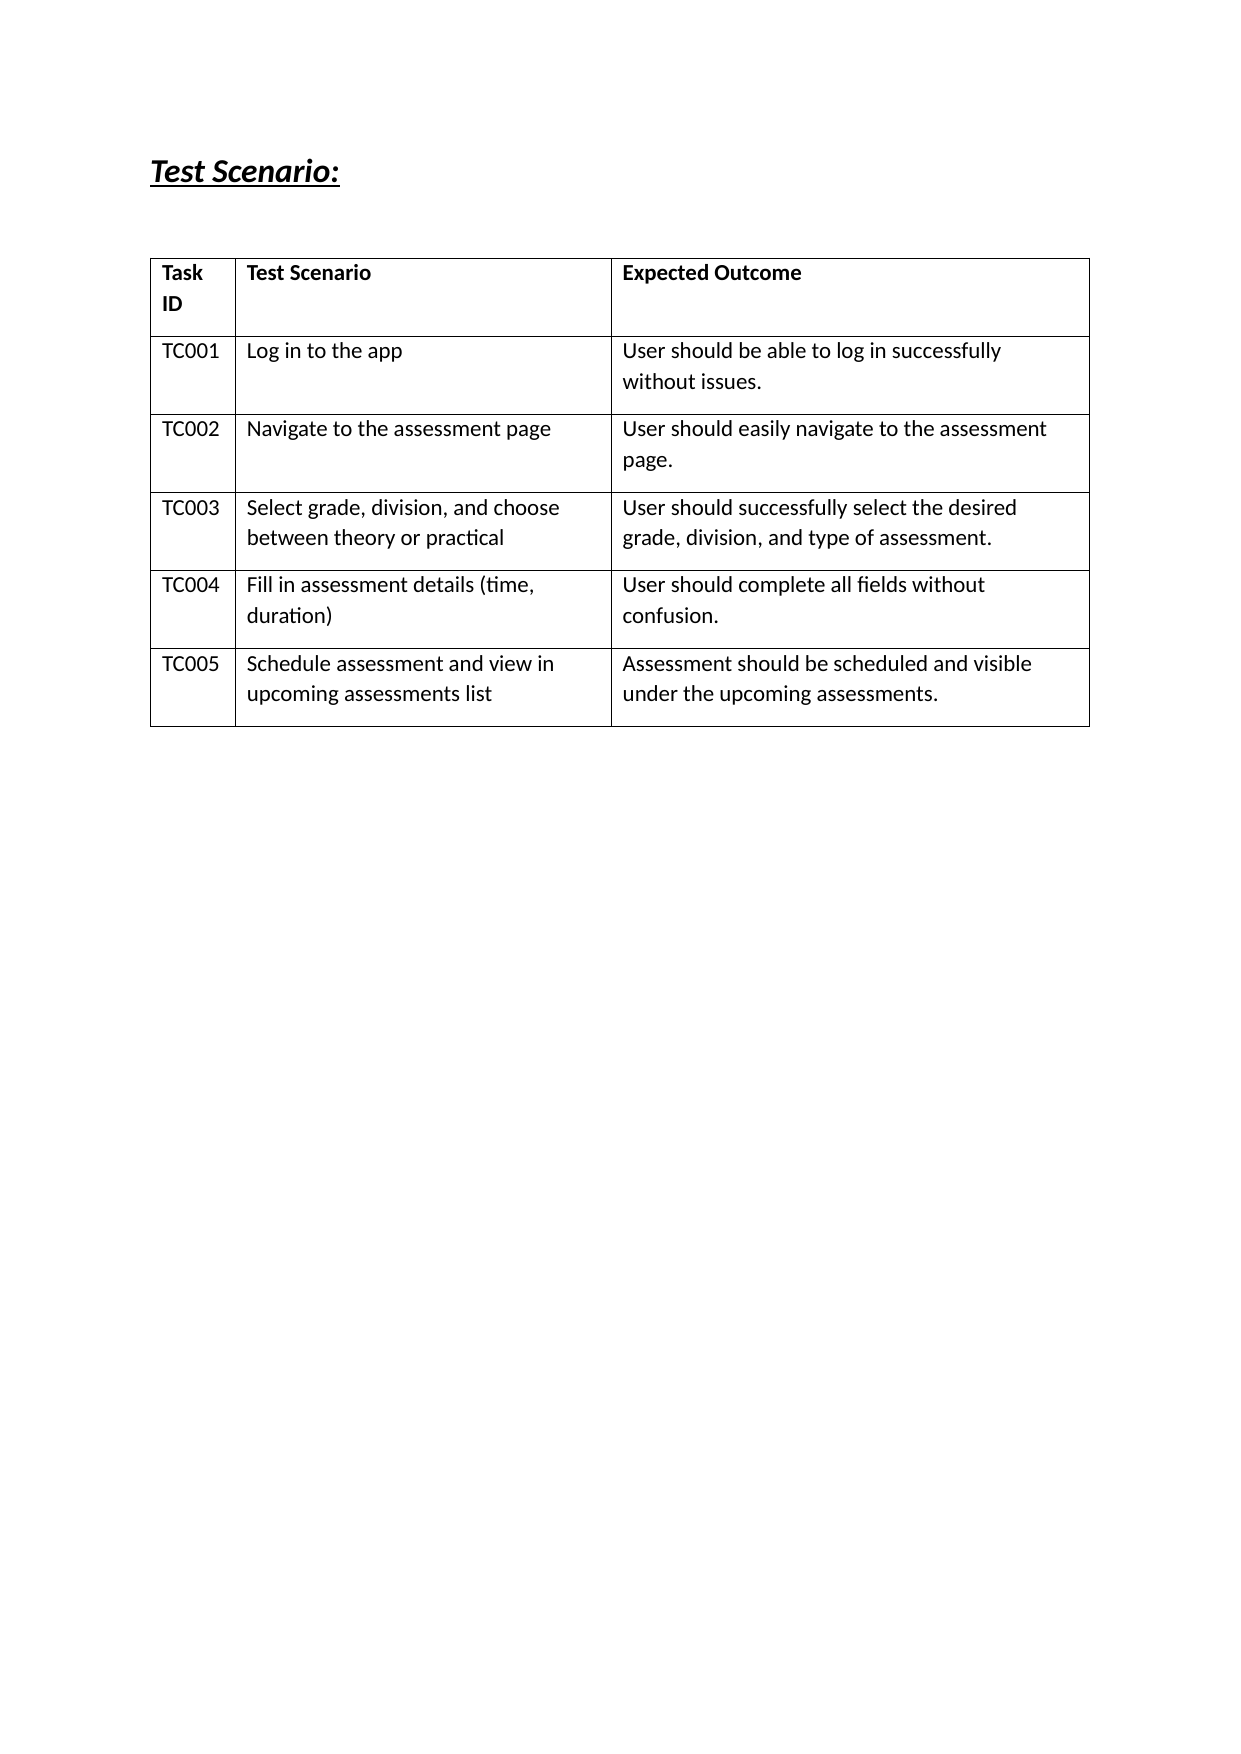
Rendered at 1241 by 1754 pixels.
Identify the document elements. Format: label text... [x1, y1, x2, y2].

table_cell User should complete all fields without confusion. [612, 571, 1089, 648]
table_cell User should be able to log in successfully without issues. [612, 337, 1089, 413]
table_cell TC005 [151, 649, 235, 726]
table_cell Assessment should be scheduled and visible under the upcoming assessments. [612, 649, 1089, 726]
table_cell Select grade, division, and choose between theory or practical [236, 493, 611, 569]
text Test Scenario: [150, 150, 1090, 191]
table_cell TC001 [151, 337, 235, 413]
table_cell Fill in assessment details (time, duration) [236, 571, 611, 648]
table_cell Schedule assessment and view in upcoming assessments list [236, 649, 611, 726]
table_cell Log in to the app [236, 337, 611, 413]
table_cell TC004 [151, 571, 235, 648]
table_cell User should successfully select the desired grade, division, and type of assessment. [612, 493, 1089, 569]
table_header Expected Outcome [612, 259, 1089, 336]
table_header Task ID [151, 259, 235, 336]
table_cell User should easily navigate to the assessment page. [612, 415, 1089, 492]
table_cell Navigate to the assessment page [236, 415, 611, 492]
table_cell TC003 [151, 493, 235, 569]
table_header Test Scenario [236, 259, 611, 336]
table_cell TC002 [151, 415, 235, 492]
